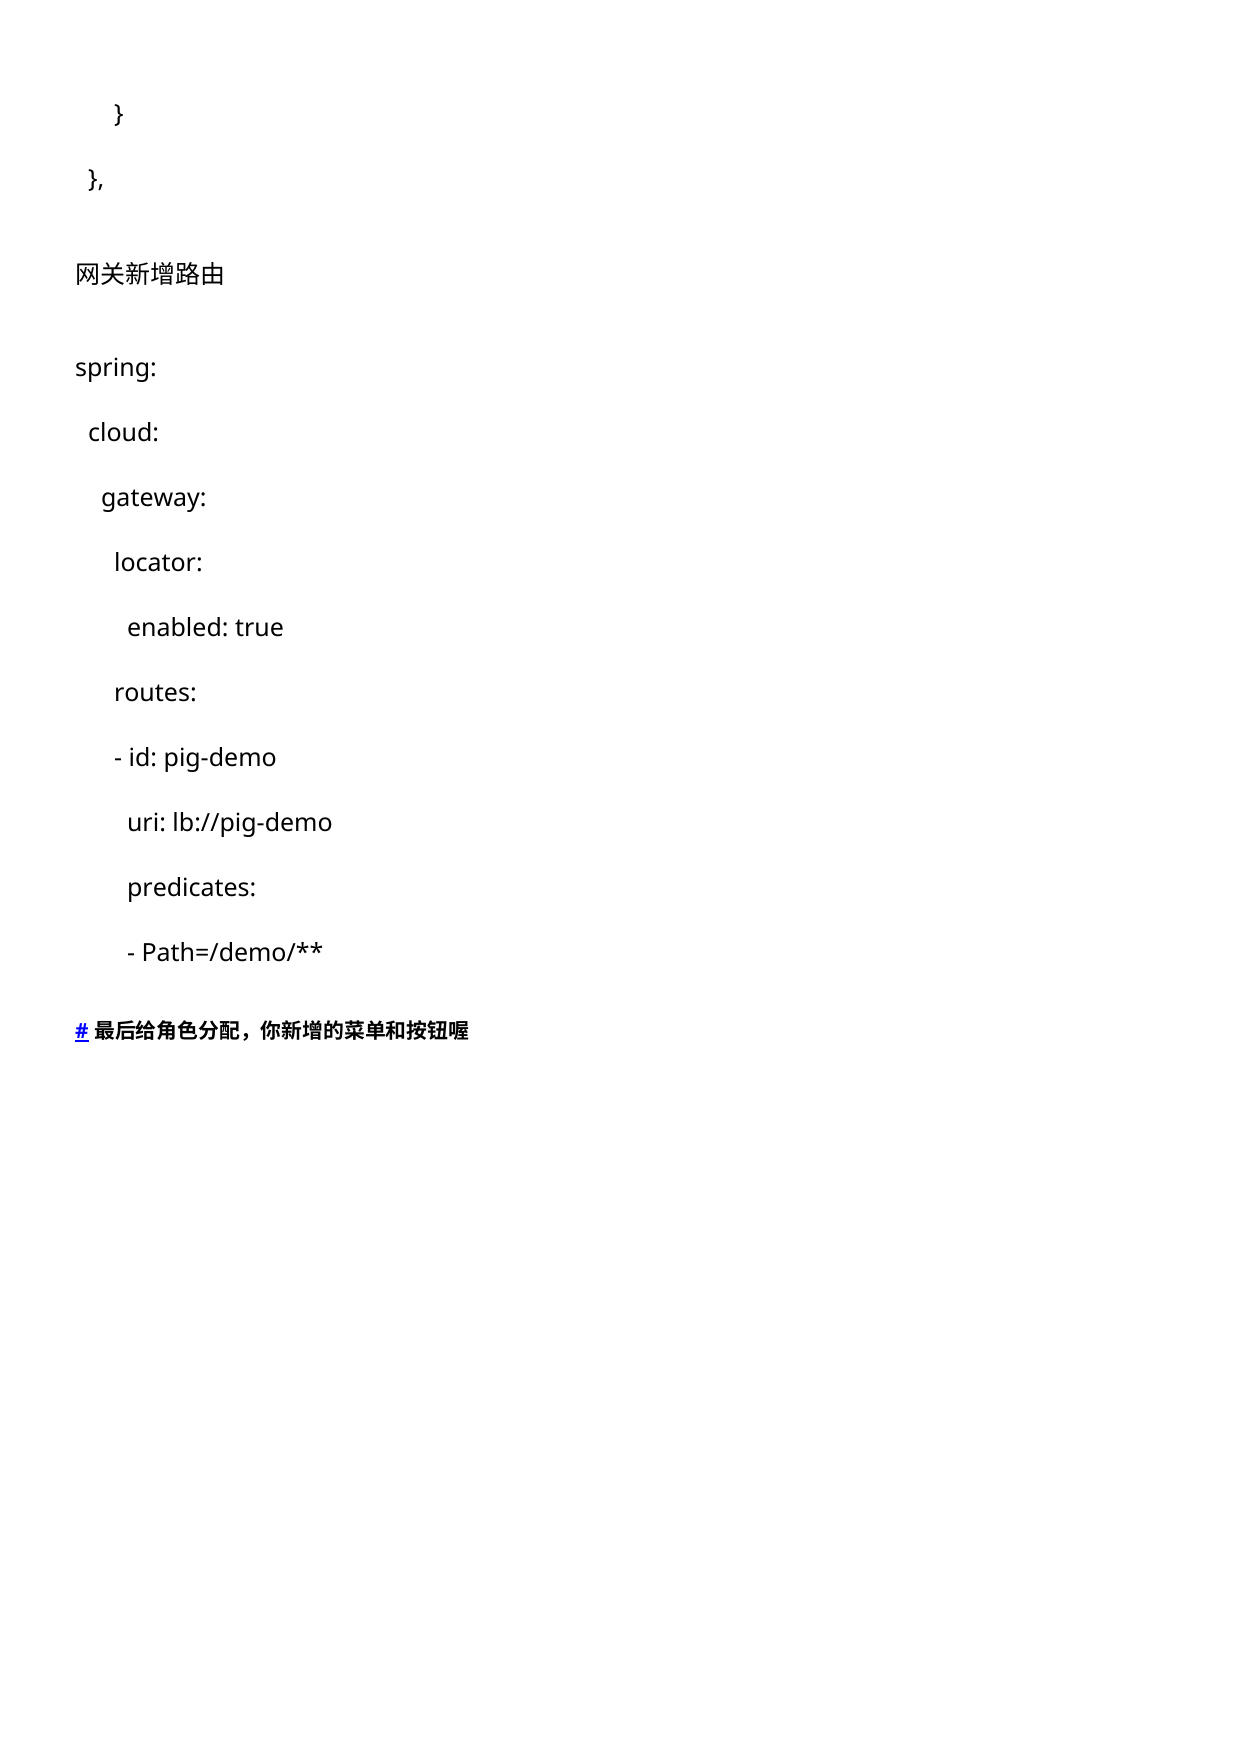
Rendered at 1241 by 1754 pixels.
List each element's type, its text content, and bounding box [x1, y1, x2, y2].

text routes: [75, 659, 1165, 724]
text # 最后给角色分配，你新增的菜单和按钮喔 [75, 1013, 1165, 1046]
text predicates: [75, 854, 1165, 919]
text gateway: [75, 464, 1165, 529]
text enabled: true [75, 594, 1165, 659]
text cloud: [75, 399, 1165, 464]
text - Path=/demo/** [75, 919, 1165, 984]
text }, [75, 146, 1165, 211]
text - id: pig-demo [75, 724, 1165, 789]
text locator: [75, 529, 1165, 594]
text } [75, 81, 1165, 146]
text spring: [75, 334, 1165, 399]
text 网关新增路由 [75, 240, 1165, 305]
text uri: lb://pig-demo [75, 789, 1165, 854]
